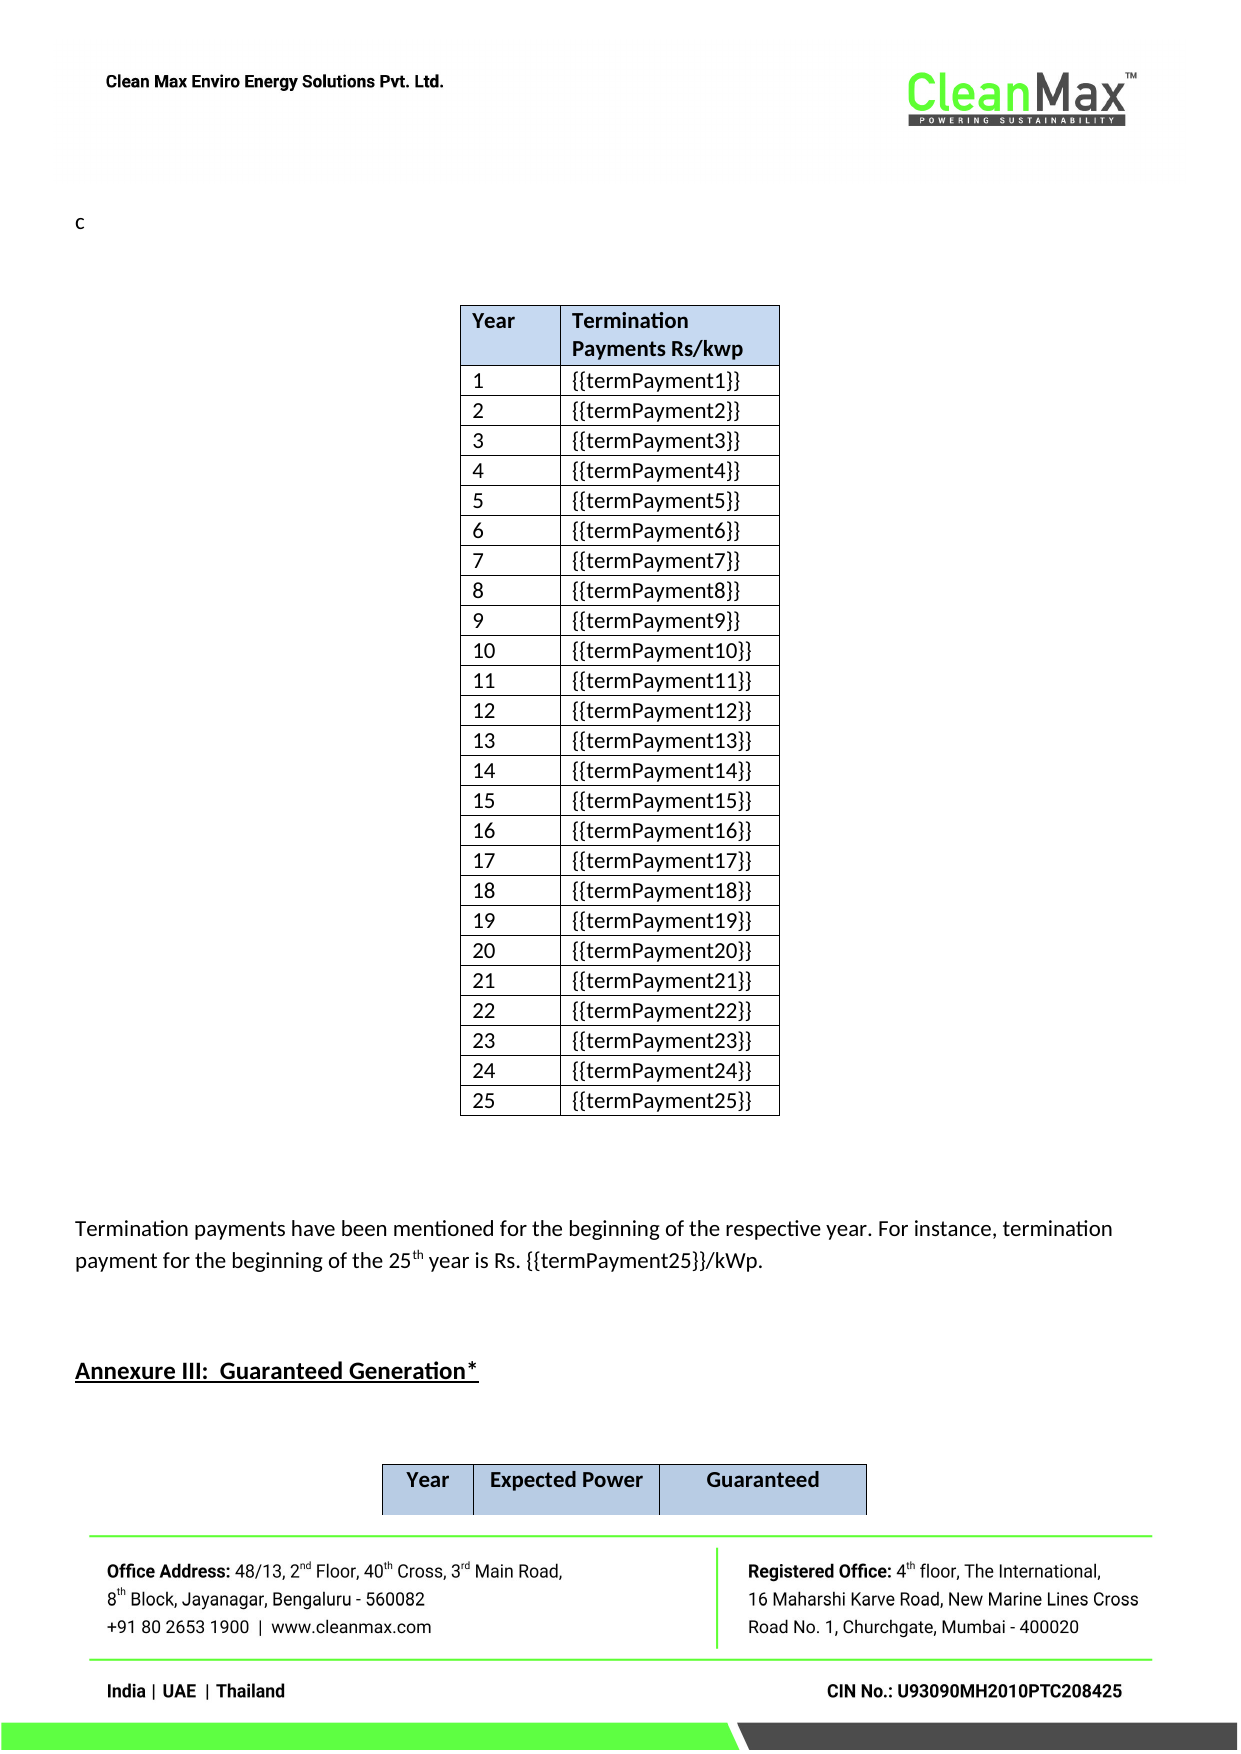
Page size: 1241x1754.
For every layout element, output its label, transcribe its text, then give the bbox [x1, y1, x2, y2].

table_header Year [461, 306, 560, 365]
table_cell {{termPayment6}} [561, 516, 779, 545]
table_header Year [383, 1465, 473, 1515]
table_cell 24 [461, 1056, 560, 1085]
table_cell {{termPayment11}} [561, 666, 779, 695]
table_cell {{termPayment8}} [561, 576, 779, 605]
table_cell {{termPayment17}} [561, 846, 779, 875]
table_cell 13 [461, 726, 560, 755]
table_header Guaranteed Generation in kWh [660, 1465, 866, 1515]
table_cell 5 [461, 486, 560, 515]
text Annexure III: Guaranteed Generation* [75, 1355, 1165, 1386]
table_cell 3 [461, 426, 560, 455]
table_cell {{termPayment20}} [561, 936, 779, 965]
table_cell {{termPayment15}} [561, 786, 779, 815]
table_cell {{termPayment22}} [561, 996, 779, 1025]
table_cell 15 [461, 786, 560, 815]
table_cell {{termPayment5}} [561, 486, 779, 515]
picture [0, 1515, 1236, 1750]
table_cell 12 [461, 696, 560, 725]
table_cell {{termPayment19}} [561, 906, 779, 935]
text c [75, 207, 1165, 235]
table_cell 11 [461, 666, 560, 695]
table_header Termination Payments Rs/kwp [561, 306, 779, 365]
table_cell {{termPayment24}} [561, 1056, 779, 1085]
table_cell {{termPayment21}} [561, 966, 779, 995]
table_cell 22 [461, 996, 560, 1025]
table_cell 16 [461, 816, 560, 845]
table_cell 2 [461, 396, 560, 425]
table_cell {{termPayment18}} [561, 876, 779, 905]
table_cell 7 [461, 546, 560, 575]
table_cell {{termPayment3}} [561, 426, 779, 455]
table_cell {{termPayment12}} [561, 696, 779, 725]
table_cell {{termPayment23}} [561, 1026, 779, 1055]
table_cell {{termPayment13}} [561, 726, 779, 755]
table_cell 4 [461, 456, 560, 485]
table_cell 19 [461, 906, 560, 935]
table_cell 17 [461, 846, 560, 875]
table_header Expected Power Generation in kWh [474, 1465, 659, 1515]
table_cell {{termPayment25}} [561, 1086, 779, 1115]
table_cell {{termPayment2}} [561, 396, 779, 425]
table_cell {{termPayment4}} [561, 456, 779, 485]
table_cell {{termPayment16}} [561, 816, 779, 845]
table_cell 21 [461, 966, 560, 995]
table_cell 14 [461, 756, 560, 785]
table_cell 1 [461, 366, 560, 395]
table_cell 25 [461, 1086, 560, 1115]
table_cell 23 [461, 1026, 560, 1055]
table_cell 18 [461, 876, 560, 905]
text Termination payments have been mentioned for the beginning of the respective year. For instance, termination payment for the beginning of the 25th year is Rs. {{termPayment25}}/kWp. [75, 1214, 1165, 1274]
table_cell {{termPayment9}} [561, 606, 779, 635]
table_cell 9 [461, 606, 560, 635]
table_cell 10 [461, 636, 560, 665]
table_cell 20 [461, 936, 560, 965]
table_cell 8 [461, 576, 560, 605]
table_cell {{termPayment7}} [561, 546, 779, 575]
table_cell {{termPayment14}} [561, 756, 779, 785]
picture [51, 39, 1186, 184]
table_cell {{termPayment1}} [561, 366, 779, 395]
table_cell {{termPayment10}} [561, 636, 779, 665]
table_cell 6 [461, 516, 560, 545]
